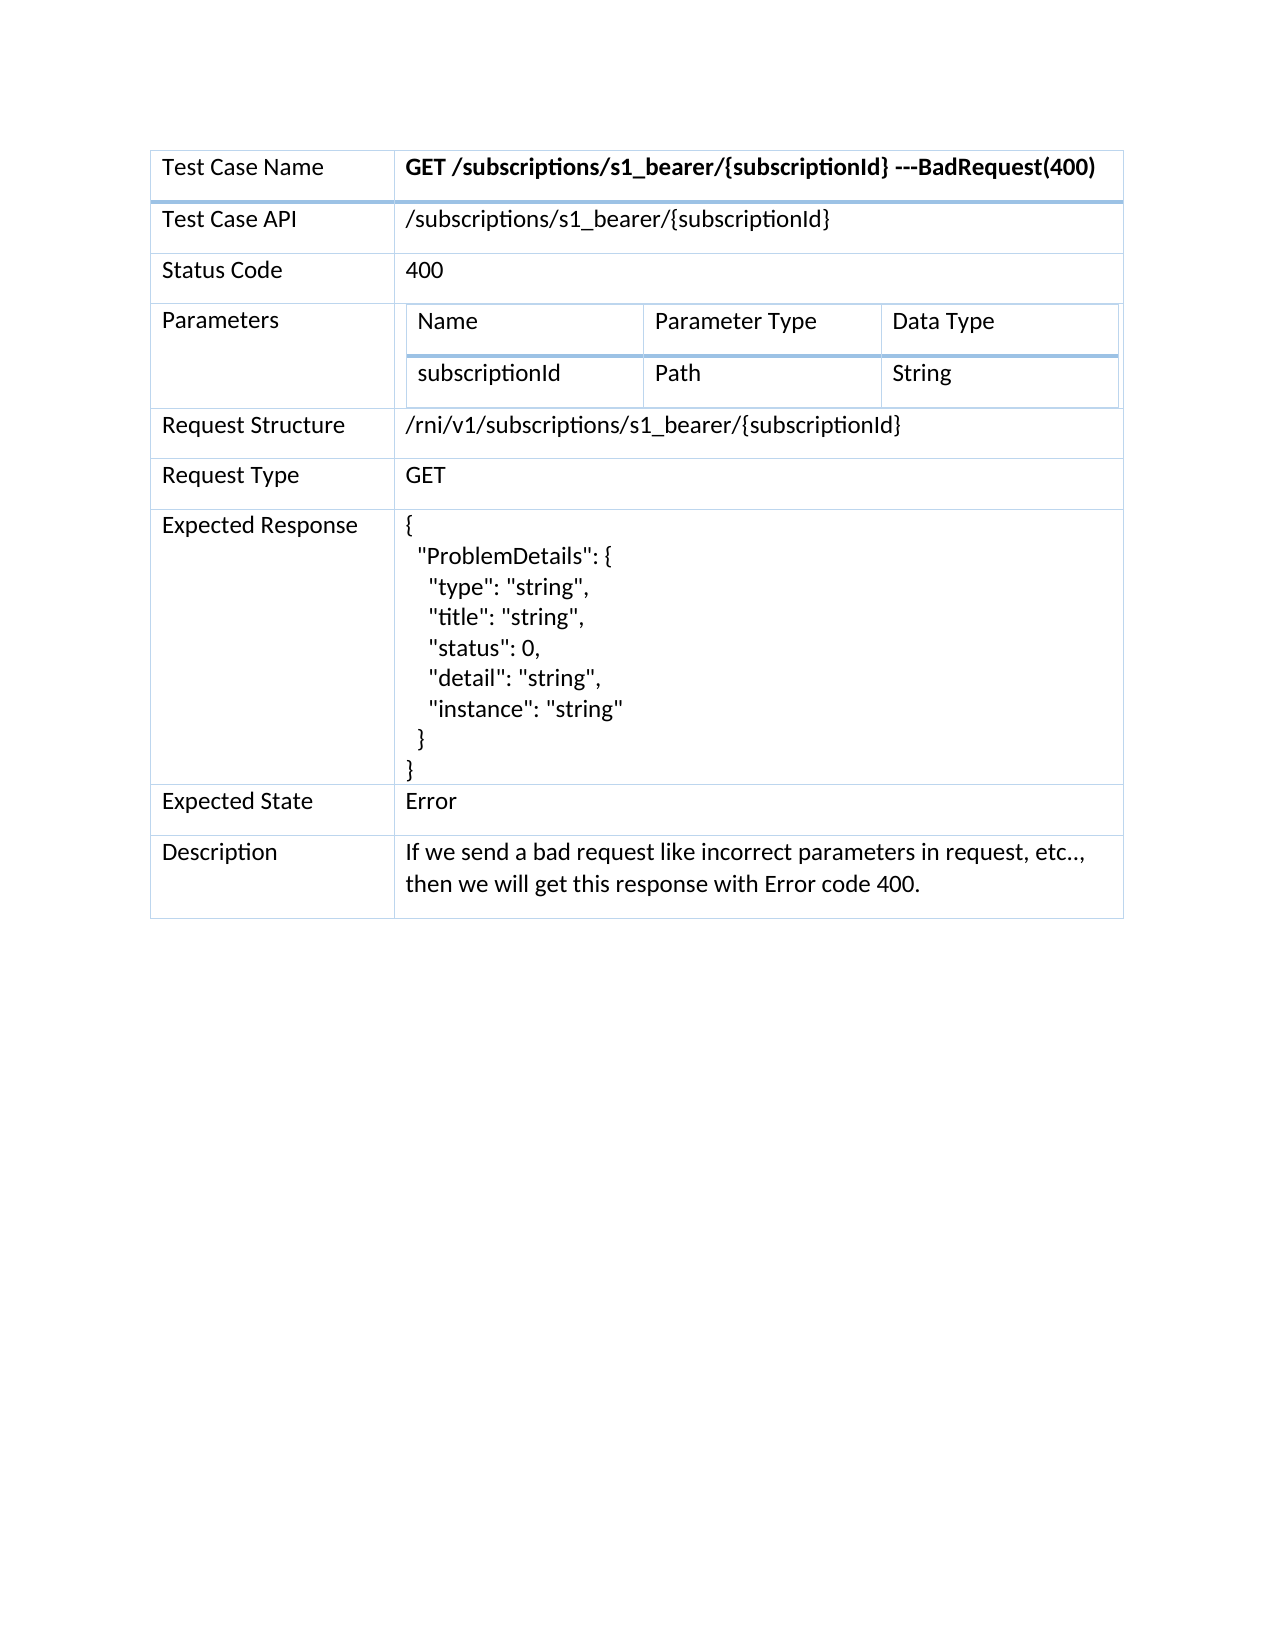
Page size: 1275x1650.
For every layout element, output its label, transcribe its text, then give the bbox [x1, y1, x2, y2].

table_cell If we send a bad request like incorrect parameters in request, etc.., then we will get this response with Error code 400. [395, 836, 1123, 918]
table_cell Expected Response [151, 510, 394, 784]
table_cell { "ProblemDetails": { "type": "string", "title": "string", "status": 0, "detail": "string", "instance": "string" } } [395, 510, 1123, 784]
table_cell Status Code [151, 254, 394, 303]
table_cell Request Structure [151, 409, 394, 458]
table_cell [407, 358, 643, 407]
table_cell GET [395, 459, 1123, 508]
table_header Test Case Name [151, 151, 394, 200]
table_cell [644, 358, 881, 407]
table_cell Test Case API [151, 204, 394, 253]
table_cell 400 [395, 254, 1123, 303]
table_cell [882, 305, 1118, 354]
table_cell [395, 304, 406, 408]
table_cell Expected State [151, 785, 394, 834]
table_cell Description [151, 836, 394, 918]
table_cell /subscriptions/s1_bearer/{subscriptionId} [395, 204, 1123, 253]
table_cell Error [395, 785, 1123, 834]
table_cell [644, 305, 881, 354]
table_cell [1119, 304, 1123, 408]
table_cell [407, 305, 643, 354]
table_header GET /subscriptions/s1_bearer/{subscriptionId} ---BadRequest(400) [395, 151, 1123, 200]
table_cell [882, 358, 1118, 407]
table_cell /rni/v1/subscriptions/s1_bearer/{subscriptionId} [395, 409, 1123, 458]
table_cell Parameters [151, 304, 394, 408]
table_cell Request Type [151, 459, 394, 508]
